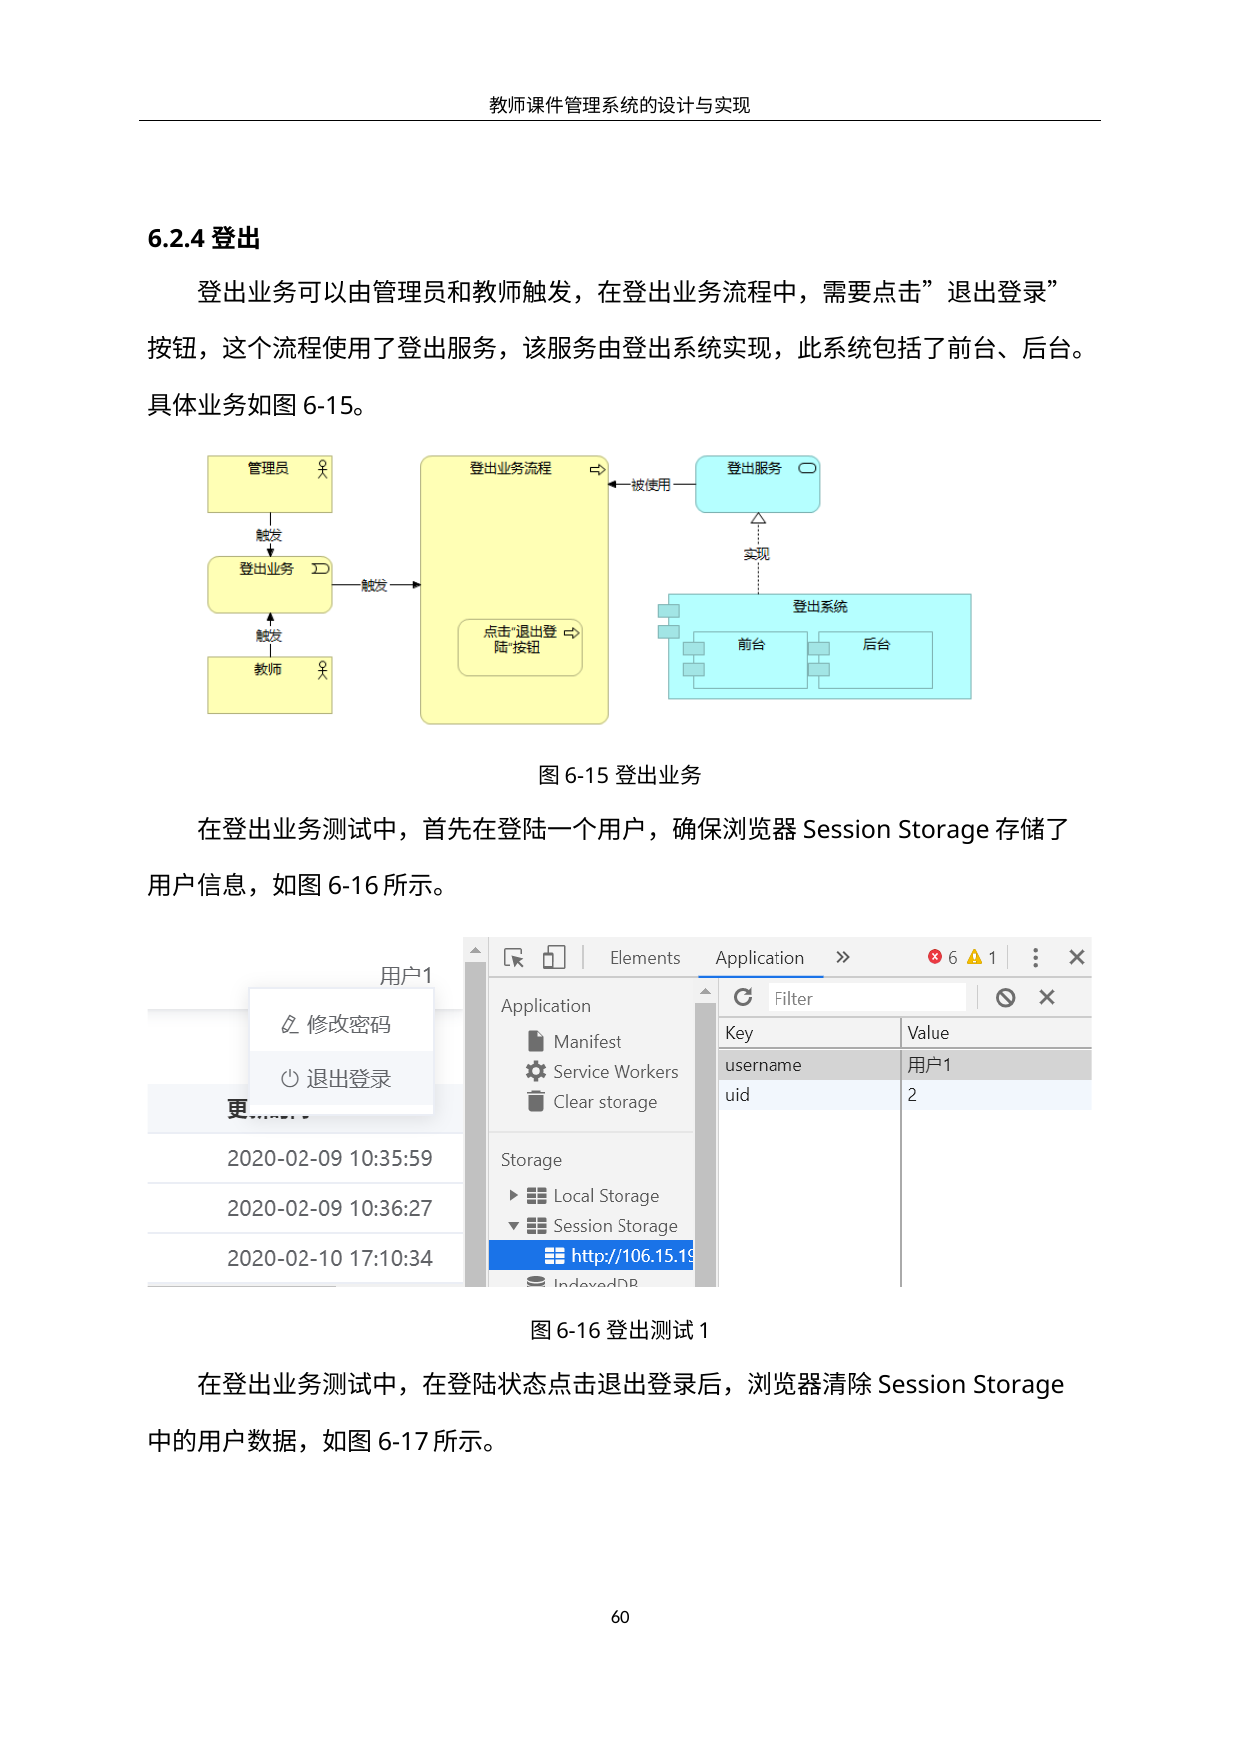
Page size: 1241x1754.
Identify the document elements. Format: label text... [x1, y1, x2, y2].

text 登出业务可以由管理员和教师触发，在登出业务流程中，需要点击”退出登录”按钮，这个流程使用了登出服务，该服务由登出系统实现，此系统包括了前台、后台。具体业务如图6-15。 [148, 272, 1093, 422]
text 6.2.4 登出 [148, 218, 1093, 255]
picture [147, 929, 1092, 1287]
picture [197, 445, 982, 735]
text 图6-16 登出测试1 [148, 1311, 1093, 1348]
text 在登出业务测试中，在登陆状态点击退出登录后，浏览器清除Session Storage中的用户数据，如图6-17所示。 [148, 1364, 1093, 1458]
text 在登出业务测试中，首先在登陆一个用户，确保浏览器Session Storage存储了用户信息，如图6-16所示。 [148, 809, 1093, 902]
text 图6-15 登出业务 [148, 755, 1093, 793]
